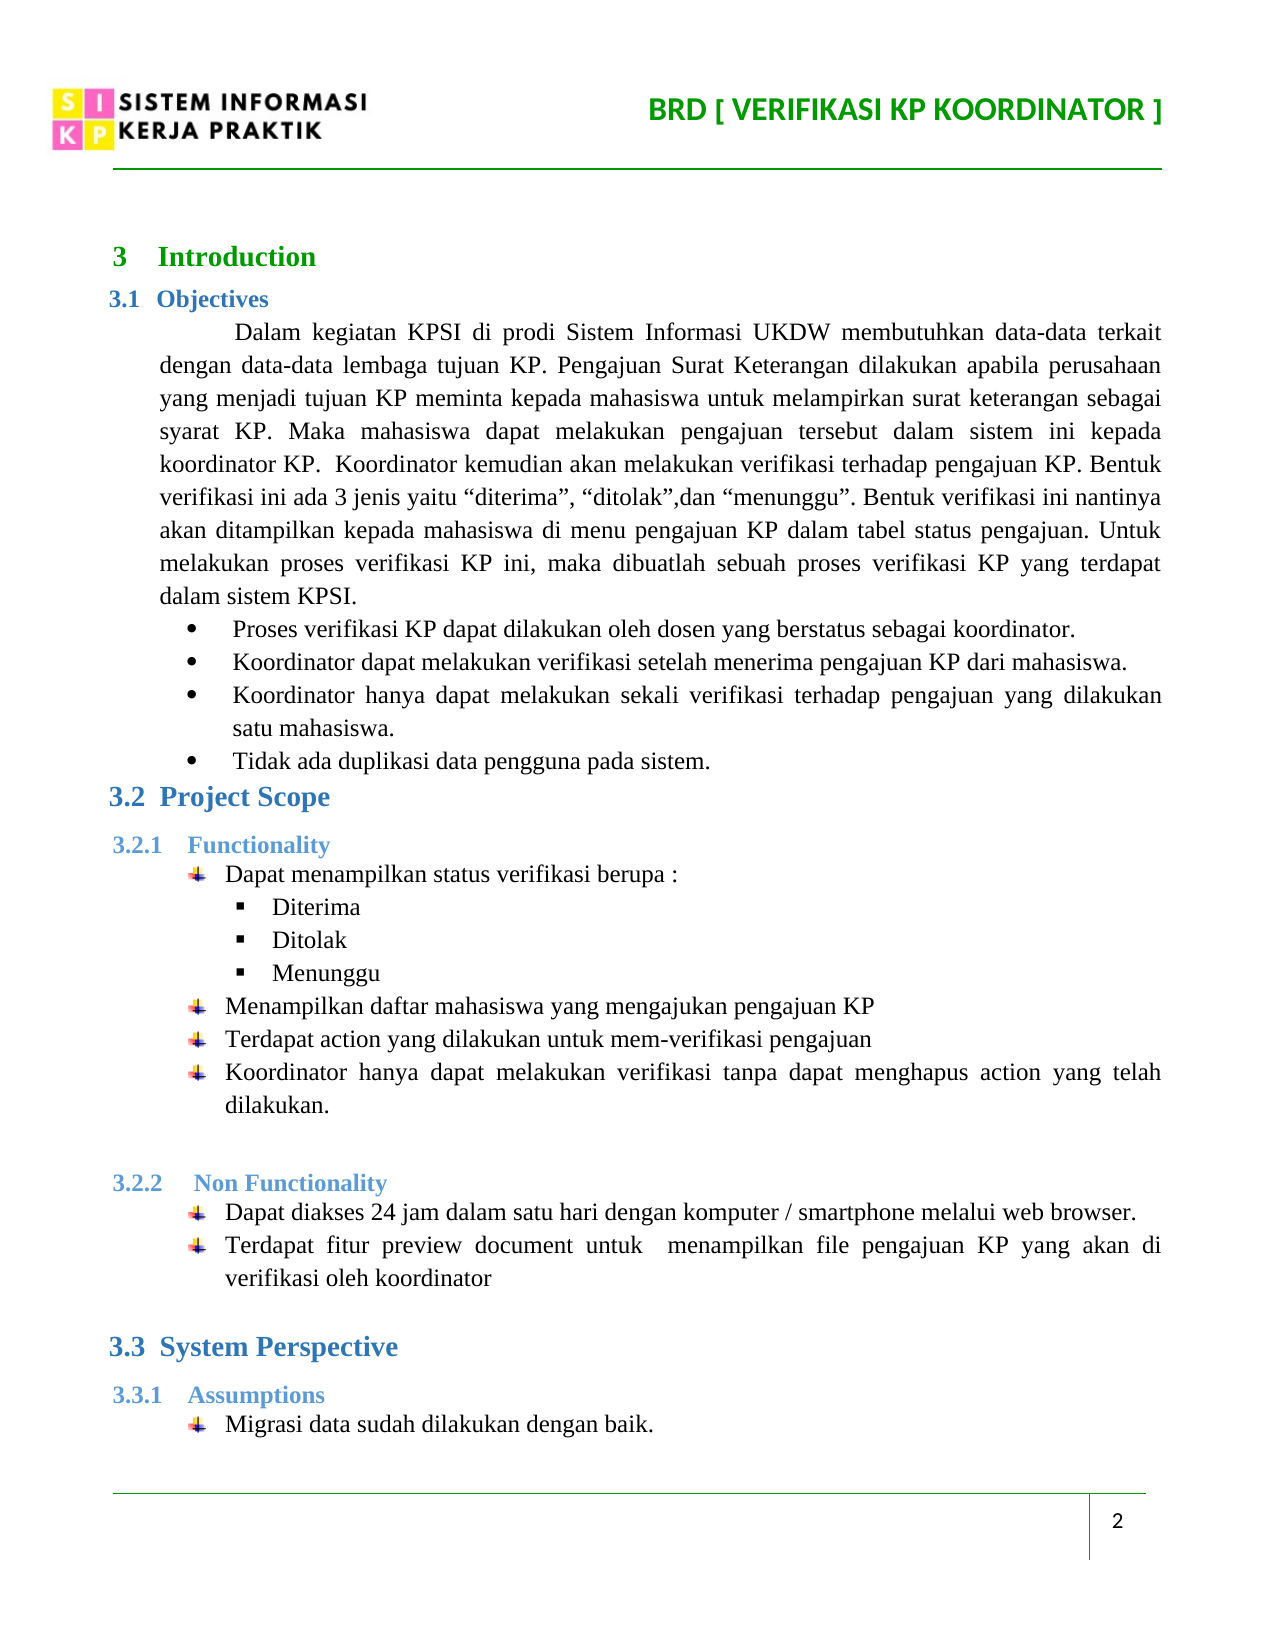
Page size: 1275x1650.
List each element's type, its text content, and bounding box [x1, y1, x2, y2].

list Dapat diakses 24 jam dalam satu hari dengan komputer / smartphone melalui web browser. [187, 1197, 1162, 1226]
picture [188, 1415, 206, 1433]
subtitle Objectives [109, 284, 1162, 312]
list Koordinator hanya dapat melakukan verifikasi tanpa dapat menghapus action yang telah dilakukan. [187, 1057, 1162, 1119]
list Ditolak [234, 925, 1162, 953]
picture [188, 1204, 206, 1221]
subtitle Project Scope [109, 779, 1162, 812]
subtitle Functionality [112, 830, 1162, 859]
picture [188, 997, 206, 1015]
subtitle Introduction [112, 239, 1162, 272]
picture [188, 865, 206, 882]
list Terdapat action yang dilakukan untuk mem-verifikasi pengajuan [187, 1024, 1162, 1053]
picture [40, 76, 403, 161]
list Dapat menampilkan status verifikasi berupa : [187, 859, 1162, 887]
picture [188, 1063, 206, 1081]
list Menunggu [234, 958, 1162, 987]
list Menampilkan daftar mahasiswa yang mengajukan pengajuan KP [187, 991, 1162, 1019]
list Koordinator hanya dapat melakukan sekali verifikasi terhadap pengajuan yang dilakukan satu mahasiswa. [187, 680, 1162, 742]
picture [188, 1236, 206, 1254]
list Koordinator dapat melakukan verifikasi setelah menerima pengajuan KP dari mahasiswa. [187, 647, 1162, 676]
text Dalam kegiatan KPSI di prodi Sistem Informasi UKDW membutuhkan data-data terkait dengan data-data lembaga tujuan KP. Pengajuan Surat Keterangan dilakukan apabila perusahaan yang menjadi tujuan KP meminta kepada mahasiswa untuk melampirkan surat keterangan sebagai syarat KP. Maka mahasiswa dapat melakukan pengajuan tersebut dalam sistem ini kepada koordinator KP. Koordinator kemudian akan melakukan verifikasi terhadap pengajuan KP. Bentuk verifikasi ini ada 3 jenis yaitu “diterima”, “ditolak”,dan “menunggu”. Bentuk verifikasi ini nantinya akan ditampilkan kepada mahasiswa di menu pengajuan KP dalam tabel status pengajuan. Untuk melakukan proses verifikasi KP ini, maka dibuatlah sebuah proses verifikasi KP yang terdapat dalam sistem KPSI. [159, 317, 1162, 609]
list Migrasi data sudah dilakukan dengan baik. [187, 1409, 1162, 1438]
subtitle Non Functionality [112, 1168, 1162, 1197]
list Diterima [234, 892, 1162, 921]
list Terdapat fitur preview document untuk menampilkan file pengajuan KP yang akan di verifikasi oleh koordinator [187, 1230, 1162, 1292]
subtitle Assumptions [112, 1380, 1162, 1409]
subtitle System Perspective [109, 1329, 1162, 1363]
list Tidak ada duplikasi data pengguna pada sistem. [187, 746, 1162, 775]
list Proses verifikasi KP dapat dilakukan oleh dosen yang berstatus sebagai koordinator. [187, 614, 1162, 643]
picture [188, 1030, 206, 1048]
